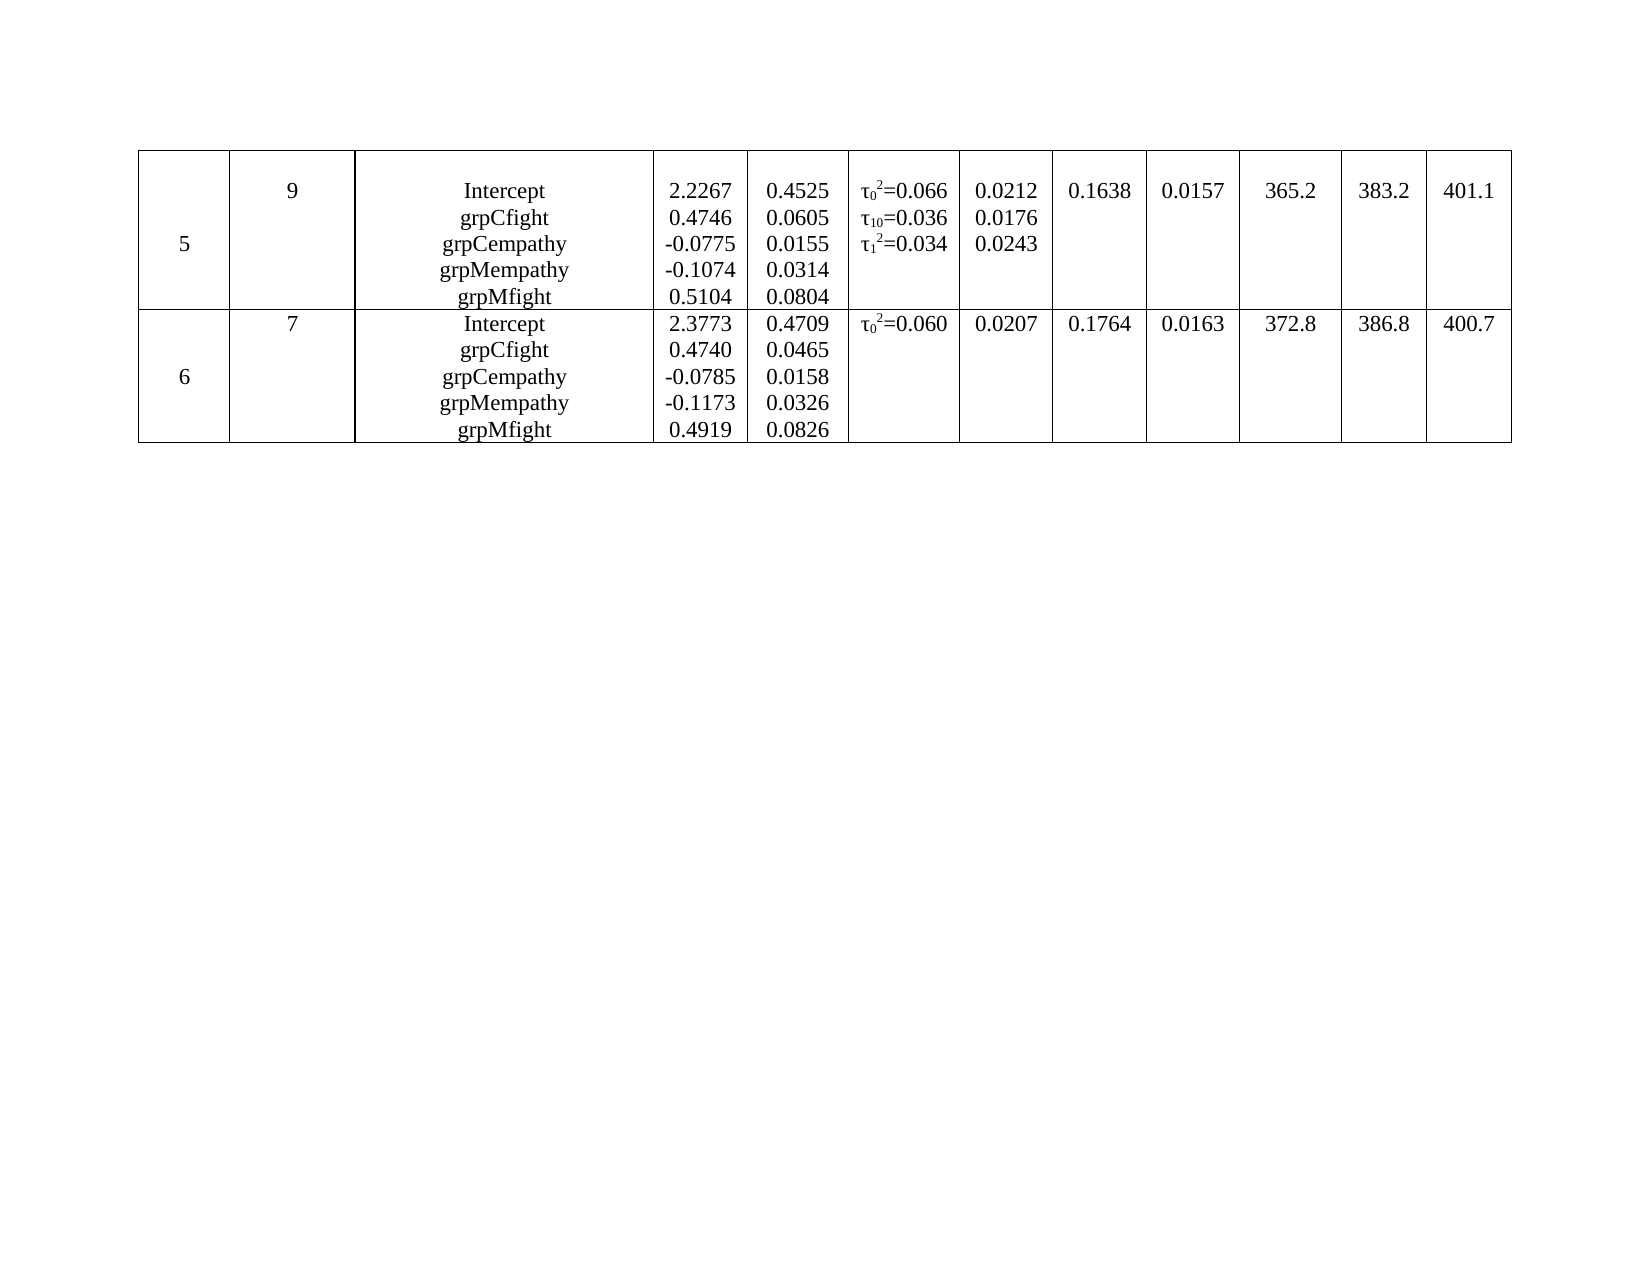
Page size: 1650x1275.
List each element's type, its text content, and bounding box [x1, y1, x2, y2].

table_cell 372.8 [1240, 310, 1341, 442]
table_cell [654, 151, 747, 309]
table_cell 0.0163 [1147, 310, 1239, 442]
table_cell 0.0157 [1147, 151, 1239, 309]
table_cell τ02=0.060 [849, 310, 959, 442]
table_cell 0.0207 [960, 310, 1052, 442]
table_cell 0.1638 [1053, 151, 1146, 309]
table_cell 0.4709 0.0465 0.0158 0.0326 0.0826 [748, 310, 848, 442]
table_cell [960, 151, 1052, 309]
table_cell 401.1 [1427, 151, 1511, 309]
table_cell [849, 151, 959, 309]
table_cell Intercept grpCfight grpCempathy grpMempathy grpMfight [356, 310, 653, 442]
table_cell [748, 151, 848, 309]
table_cell 2.3773 0.4740 -0.0785 -0.1173 0.4919 [654, 310, 747, 442]
table_cell 6 [139, 310, 229, 442]
table_cell 0.1764 [1053, 310, 1146, 442]
table_cell 9 [230, 151, 354, 309]
table_cell 5 [139, 151, 229, 309]
table_cell 383.2 [1342, 151, 1426, 309]
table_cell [356, 151, 653, 309]
table_cell 386.8 [1342, 310, 1426, 442]
table_cell 400.7 [1427, 310, 1511, 442]
table_cell 365.2 [1240, 151, 1341, 309]
table_cell 7 [230, 310, 354, 442]
